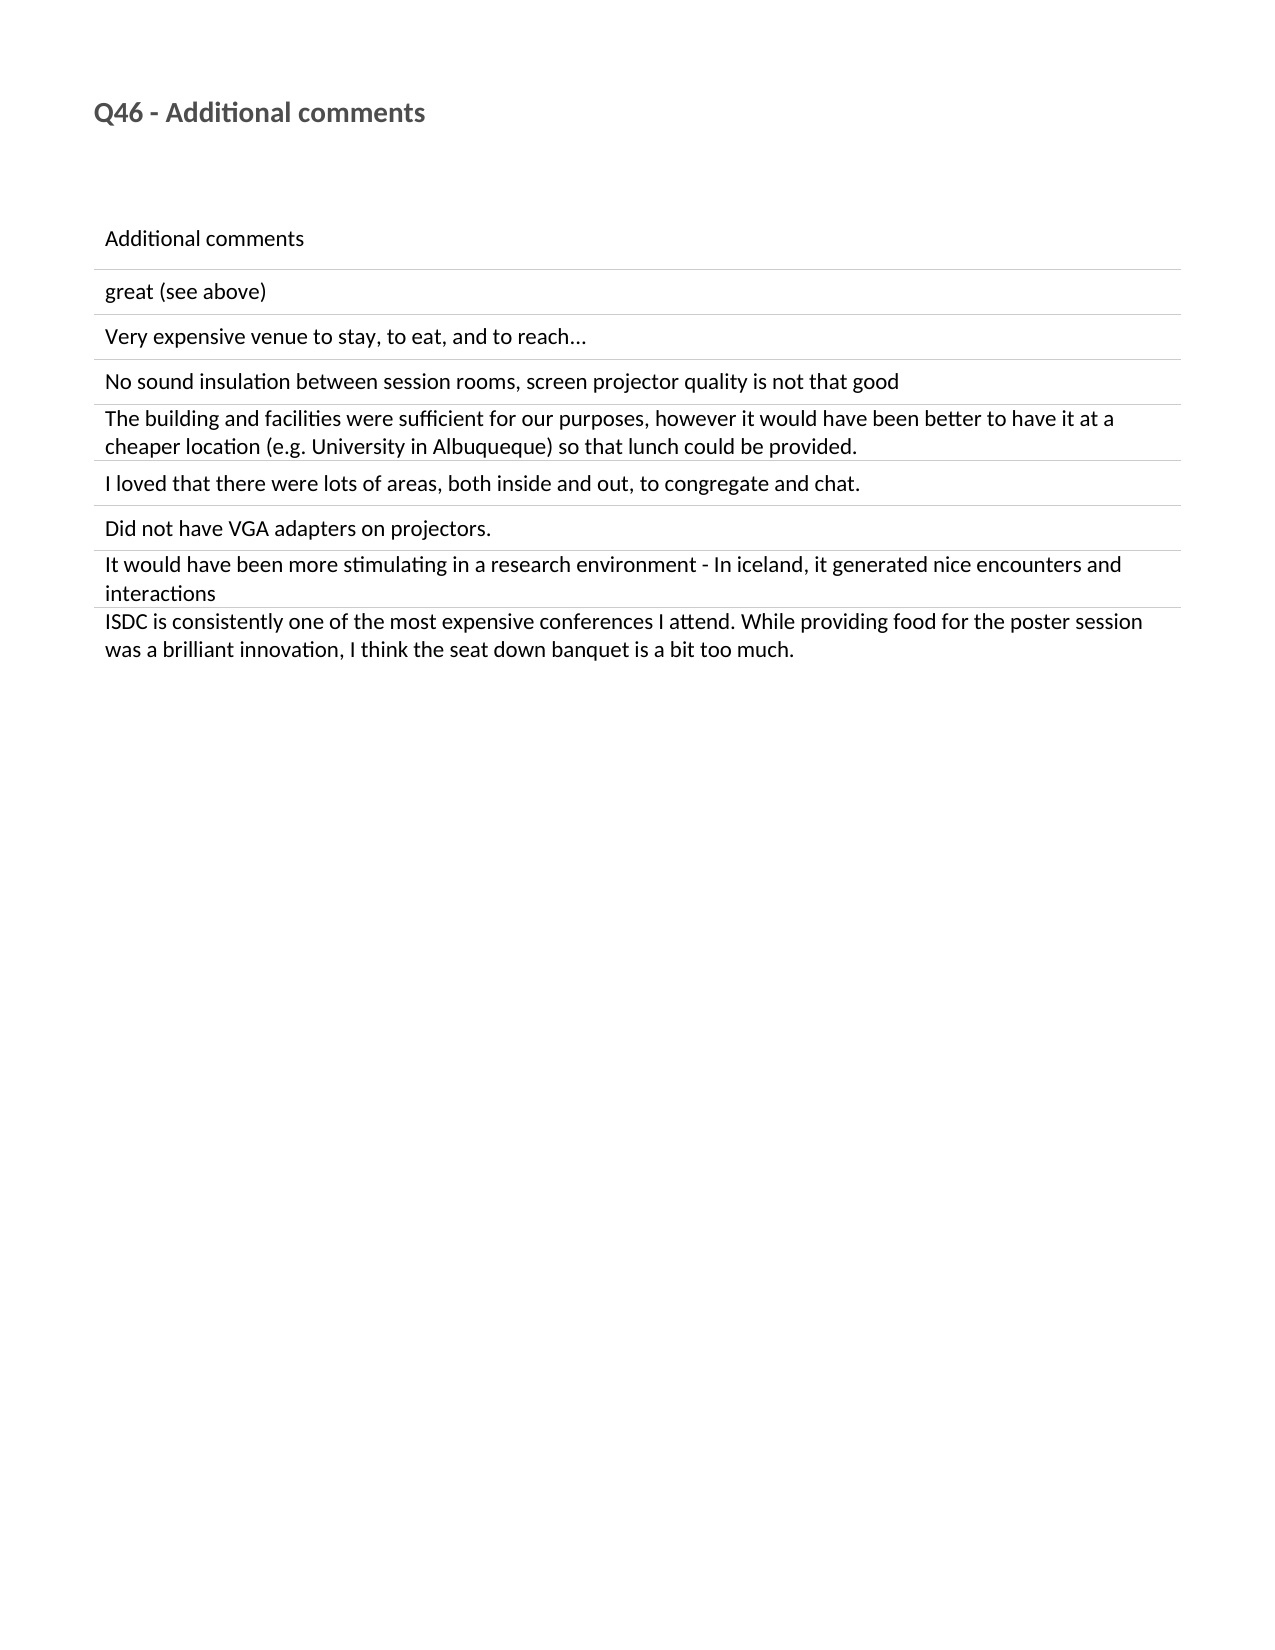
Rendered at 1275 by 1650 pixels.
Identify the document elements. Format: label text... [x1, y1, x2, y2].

text Q46 - Additional comments [94, 94, 1181, 129]
table_cell No sound insulation between session rooms, screen projector quality is not that good [94, 360, 1181, 403]
table_cell great (see above) [94, 270, 1181, 313]
table_cell Did not have VGA adapters on projectors. [94, 506, 1181, 550]
table_cell The building and facilities were sufficient for our purposes, however it would have been better to have it at a cheaper location (e.g. University in Albuqueque) so that lunch could be provided. [94, 405, 1181, 460]
table_cell It would have been more stimulating in a research environment - In iceland, it generated nice encounters and interactions [94, 551, 1181, 607]
table_cell Very expensive venue to stay, to eat, and to reach... [94, 315, 1181, 358]
table_cell I loved that there were lots of areas, both inside and out, to congregate and chat. [94, 461, 1181, 505]
table_cell ISDC is consistently one of the most expensive conferences I attend. While providing food for the poster session was a brilliant innovation, I think the seat down banquet is a bit too much. [94, 608, 1181, 663]
table_header Additional comments [94, 209, 1181, 268]
